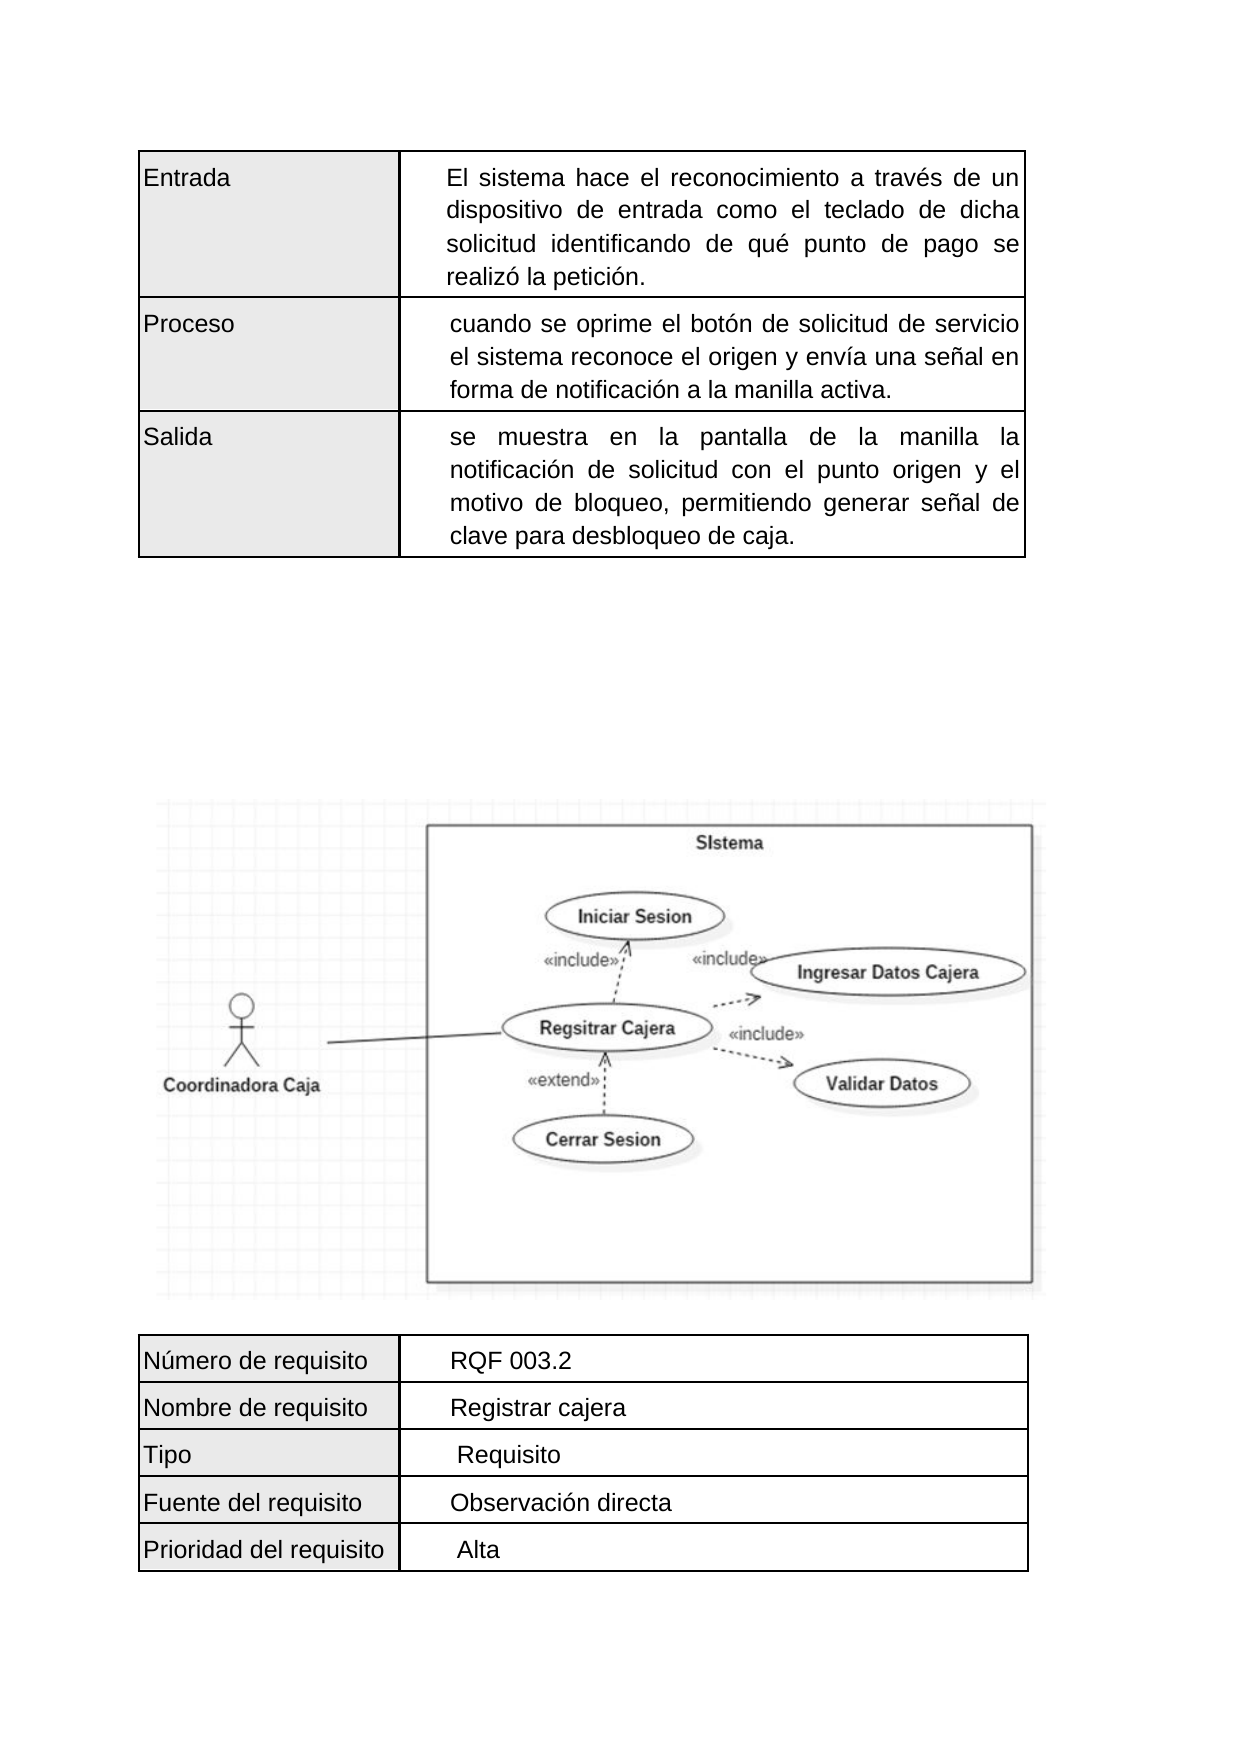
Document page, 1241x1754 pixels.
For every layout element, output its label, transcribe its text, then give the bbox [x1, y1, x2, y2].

table_cell se muestra en la pantalla de la manilla la notificación de solicitud con el punto origen y el motivo de bloqueo, permitiendo generar señal de clave para desbloqueo de caja. [401, 412, 1024, 556]
table_cell Nombre de requisito [140, 1383, 398, 1428]
table_header RQF 003.2 [401, 1336, 1027, 1381]
table_cell Salida [140, 412, 398, 556]
picture [156, 799, 1047, 1300]
table_header Número de requisito [140, 1336, 398, 1381]
table_cell Registrar cajera [401, 1383, 1027, 1428]
table_cell Alta [401, 1524, 1027, 1569]
table_cell Tipo [140, 1430, 398, 1475]
table_cell Entrada [140, 152, 398, 296]
table_cell El sistema hace el reconocimiento a través de un dispositivo de entrada como el teclado de dicha solicitud identificando de qué punto de pago se realizó la petición. [401, 152, 1024, 296]
table_cell Observación directa [401, 1477, 1027, 1522]
table_cell Proceso [140, 298, 398, 409]
table_cell Requisito [401, 1430, 1027, 1475]
table_cell cuando se oprime el botón de solicitud de servicio el sistema reconoce el origen y envía una señal en forma de notificación a la manilla activa. [401, 298, 1024, 409]
table_cell Prioridad del requisito [140, 1524, 398, 1569]
table_cell Fuente del requisito [140, 1477, 398, 1522]
